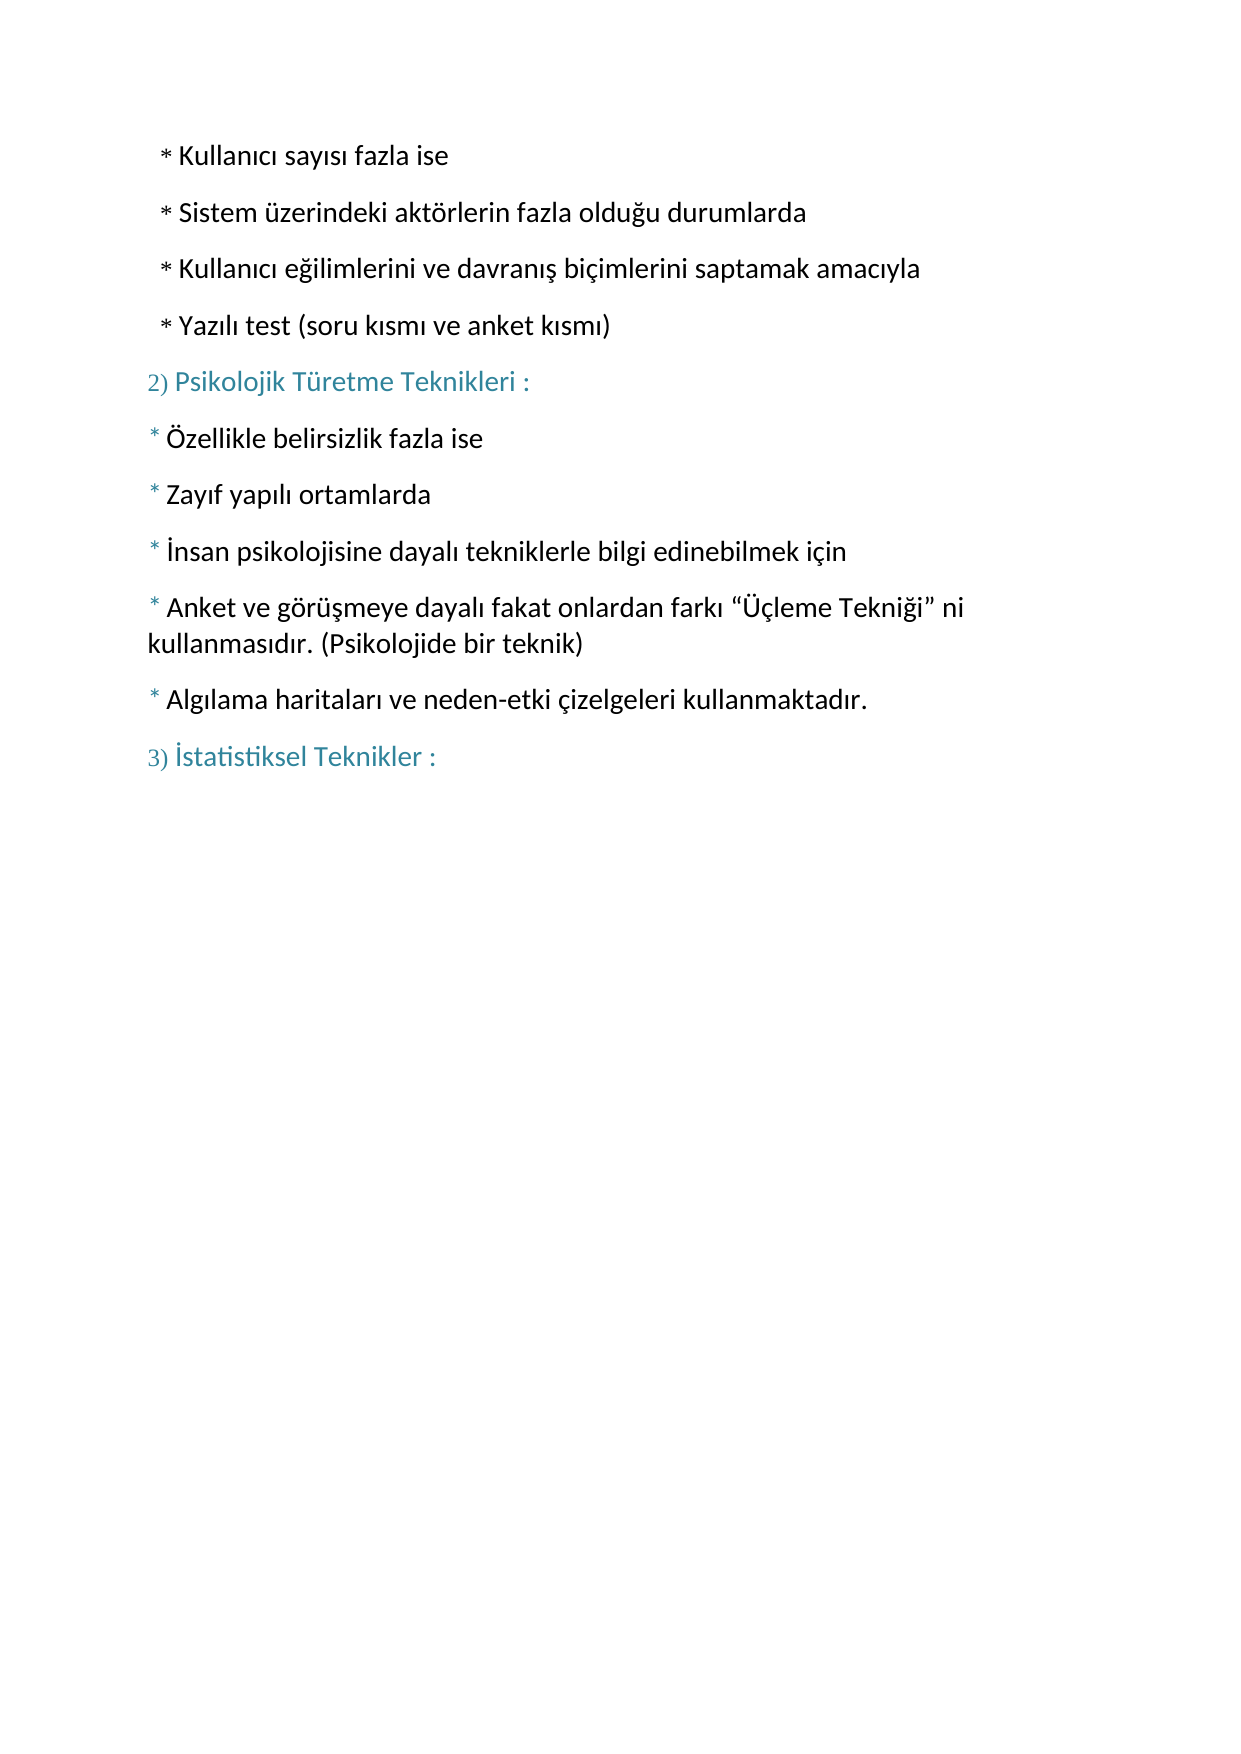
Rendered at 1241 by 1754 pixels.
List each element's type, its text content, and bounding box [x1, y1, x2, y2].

list İstatistiksel Teknikler : [147, 738, 1119, 773]
list Zayıf yapılı ortamlarda [147, 476, 1119, 512]
list Psikolojik Türetme Teknikleri : [147, 363, 1119, 399]
list İnsan psikolojisine dayalı tekniklerle bilgi edinebilmek için [147, 533, 1119, 568]
list Kullanıcı sayısı fazla ise [160, 137, 1119, 173]
list Kullanıcı eğilimlerini ve davranış biçimlerini saptamak amacıyla [160, 251, 1119, 286]
list Özellikle belirsizlik fazla ise [147, 420, 1119, 456]
list Sistem üzerindeki aktörlerin fazla olduğu durumlarda [160, 194, 1119, 230]
list Anket ve görüşmeye dayalı fakat onlardan farkı “Üçleme Tekniği” ni kullanmasıdır. (Psikolojide bir teknik) [147, 589, 1010, 661]
list Algılama haritaları ve neden-etki çizelgeleri kullanmaktadır. [147, 681, 1119, 717]
list Yazılı test (soru kısmı ve anket kısmı) [160, 307, 1119, 343]
